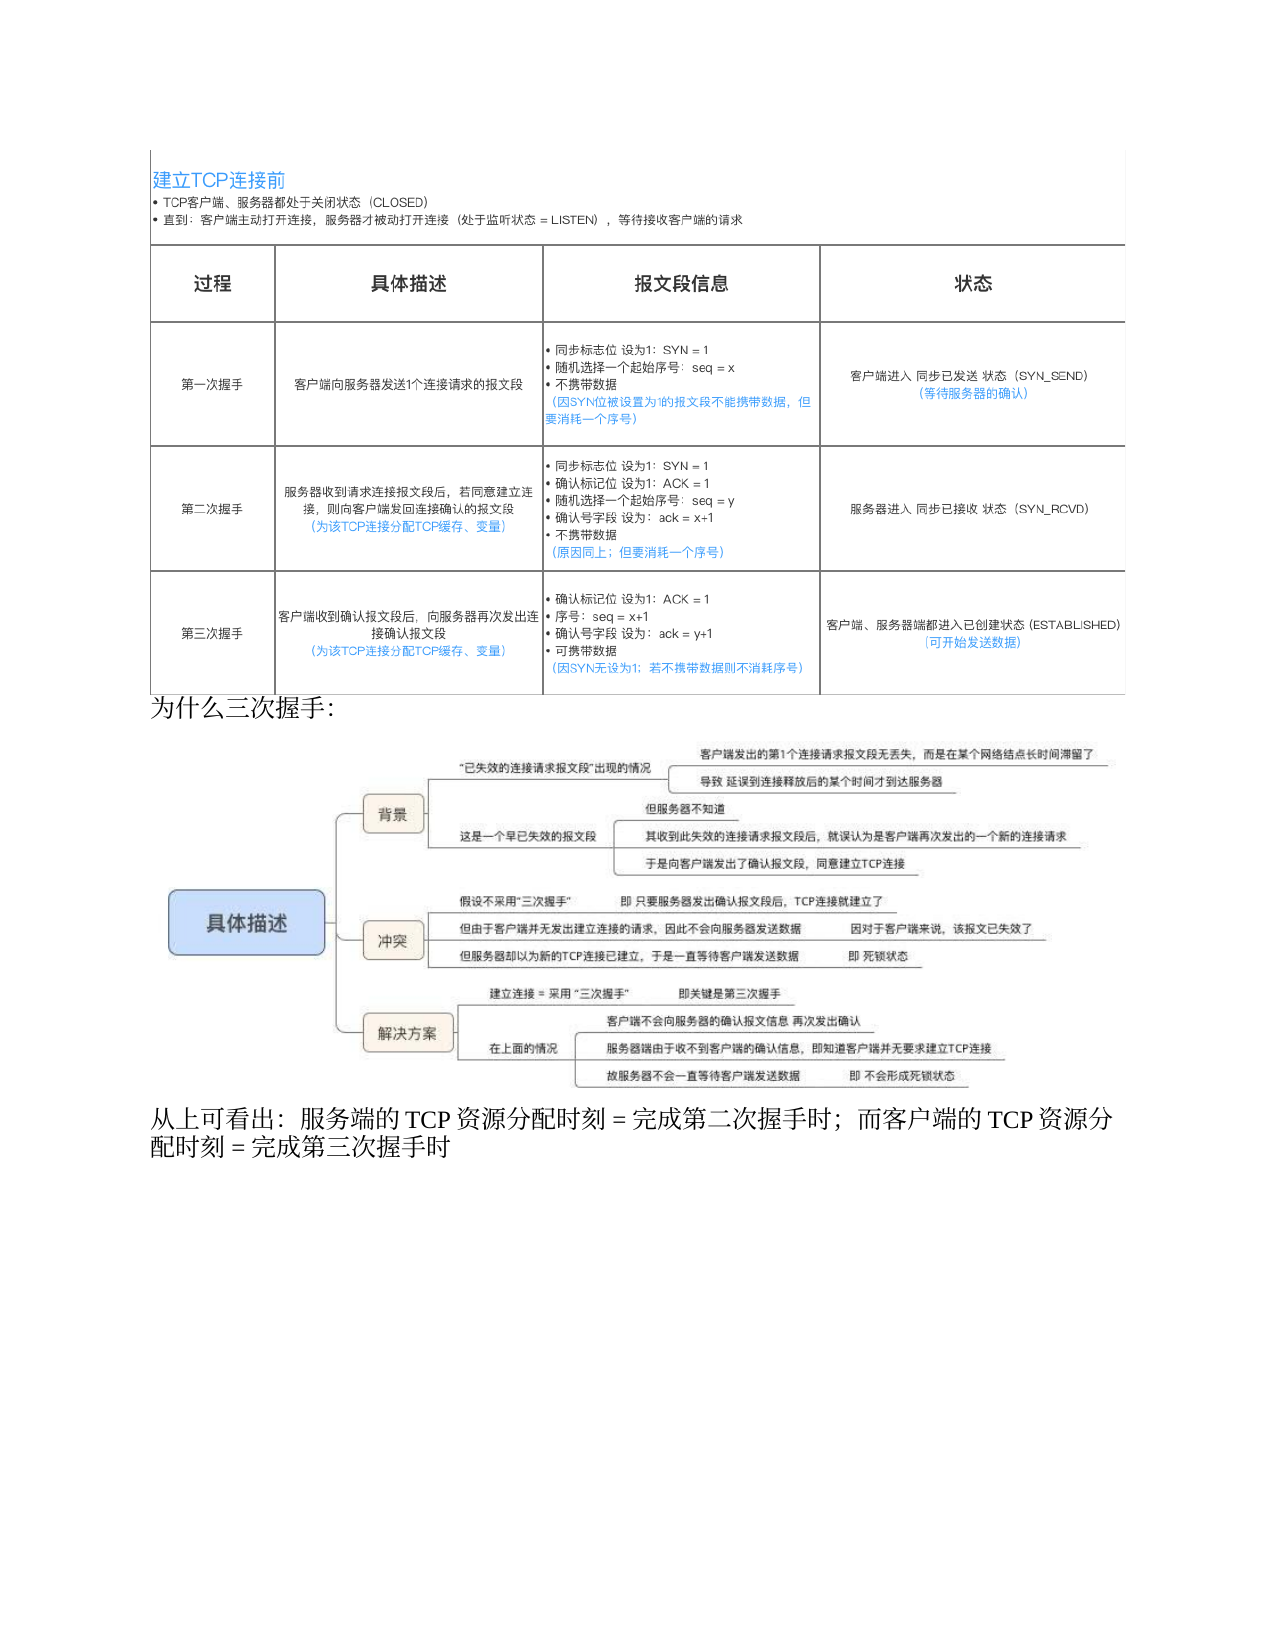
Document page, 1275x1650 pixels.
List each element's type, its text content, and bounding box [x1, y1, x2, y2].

picture [150, 150, 1125, 695]
text 从上可看出：服务端的TCP资源分配时刻 = 完成第二次握手时；而客户端的TCP资源分配时刻 = 完成第三次握手时 [150, 1105, 1125, 1162]
picture [150, 723, 1125, 1105]
text 为什么三次握手： [150, 695, 1125, 723]
